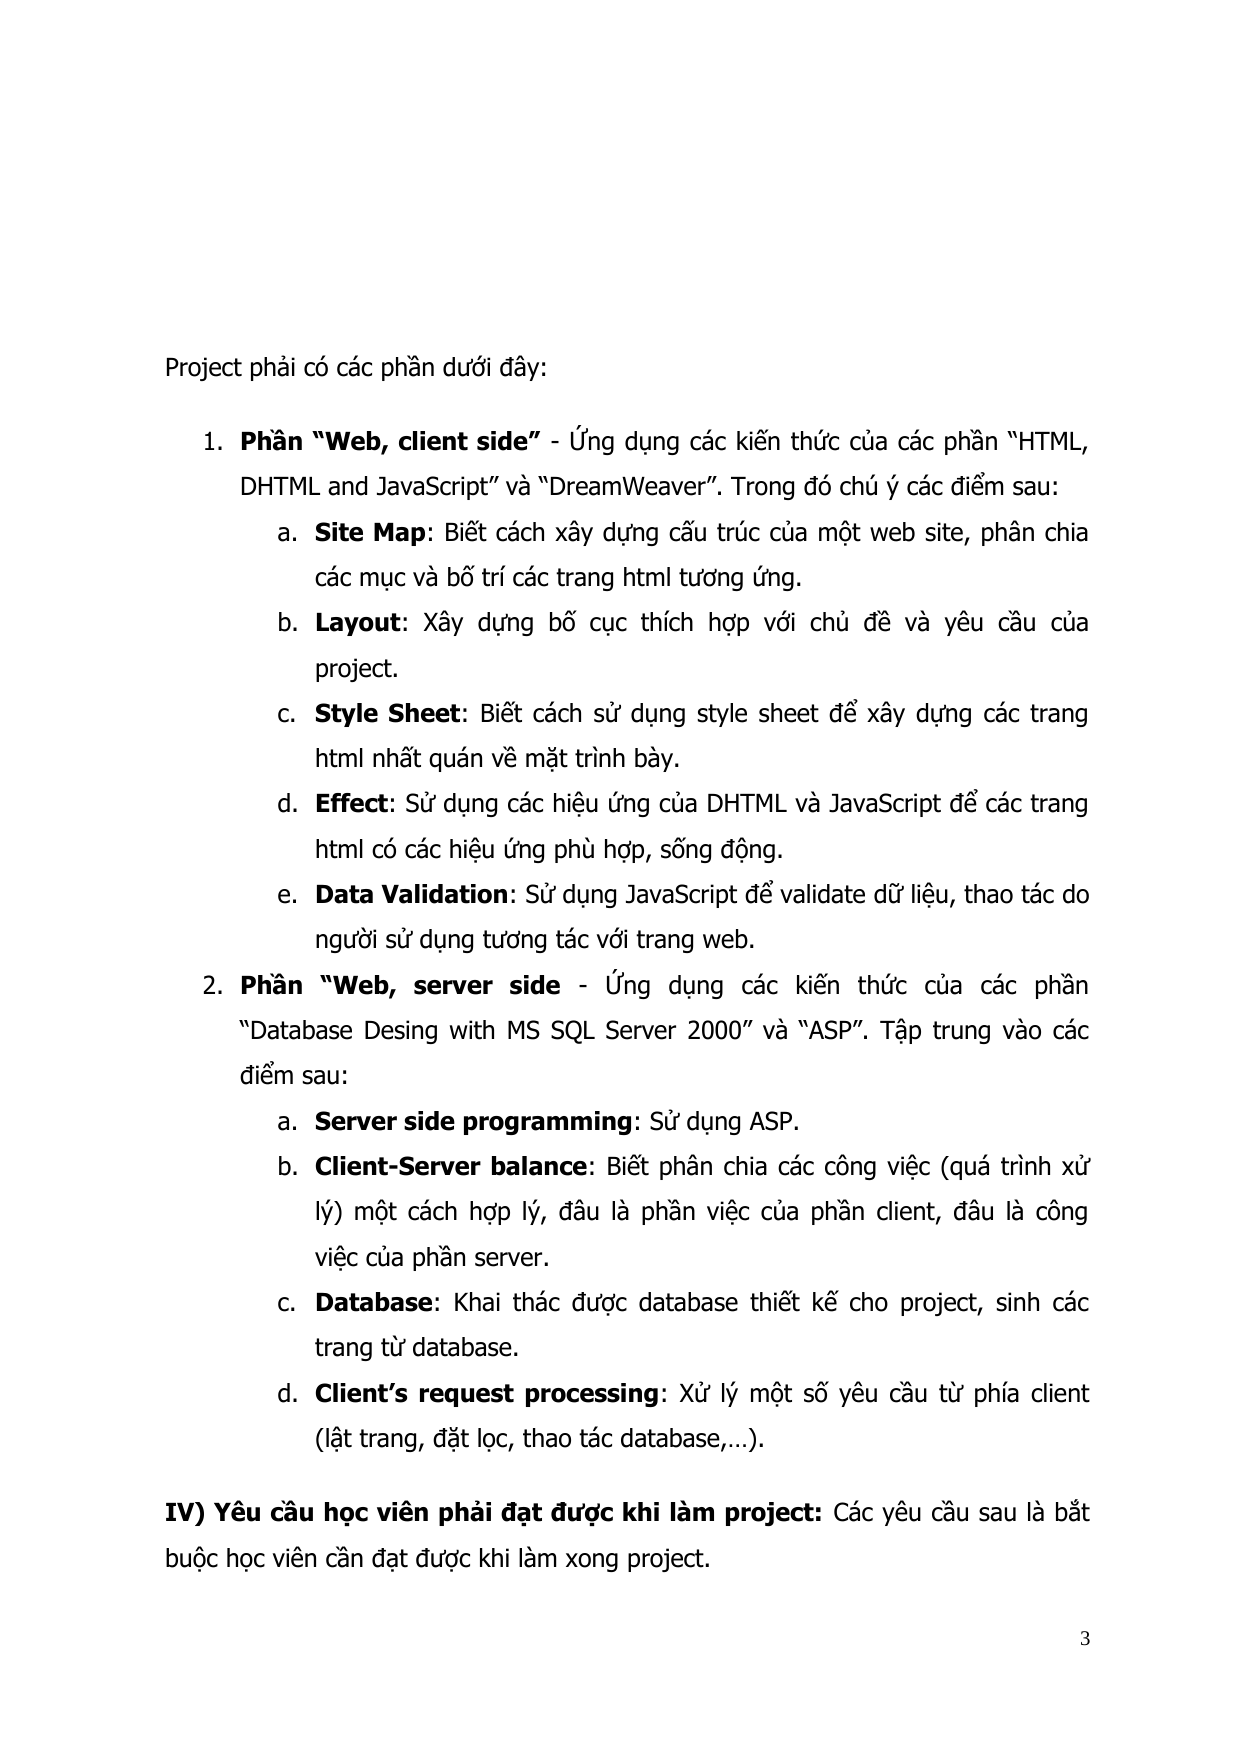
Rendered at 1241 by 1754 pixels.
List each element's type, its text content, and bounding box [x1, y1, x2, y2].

list Data Validation: Sử dụng JavaScript để validate dữ liệu, thao tác do người sử dụng tương tác với trang web. [277, 878, 1090, 954]
list Effect: Sử dụng các hiệu ứng của DHTML và JavaScript để các trang html có các hiệu ứng phù hợp, sống động. [277, 788, 1090, 863]
list Database: Khai thác được database thiết kế cho project, sinh các trang từ database. [277, 1286, 1090, 1362]
list Client’s request processing: Xử lý một số yêu cầu từ phía client (lật trang, đặt lọc, thao tác database,…). [277, 1377, 1090, 1452]
text IV) Yêu cầu học viên phải đạt được khi làm project: Các yêu cầu sau là bắt buộc học viên cần đạt được khi làm xong project. [165, 1497, 1090, 1572]
text Project phải có các phần dưới đây: [165, 351, 1090, 381]
list Phần “Web, client side” - Ứng dụng các kiến thức của các phần “HTML, DHTML and JavaScript” và “DreamWeaver”. Trong đó chú ý các điểm sau: [202, 425, 1090, 501]
list Client-Server balance: Biết phân chia các công việc (quá trình xử lý) một cách hợp lý, đâu là phần việc của phần client, đâu là công việc của phần server. [277, 1150, 1090, 1271]
list Server side programming: Sử dụng ASP. [277, 1105, 1090, 1135]
list Site Map: Biết cách xây dựng cấu trúc của một web site, phân chia các mục và bố trí các trang html tương ứng. [277, 516, 1090, 592]
list Phần “Web, server side - Ứng dụng các kiến thức của các phần “Database Desing with MS SQL Server 2000” và “ASP”. Tập trung vào các điểm sau: [202, 969, 1090, 1090]
list Style Sheet: Biết cách sử dụng style sheet để xây dựng các trang html nhất quán về mặt trình bày. [277, 697, 1090, 773]
list Layout: Xây dựng bố cục thích hợp với chủ đề và yêu cầu của project. [277, 607, 1090, 682]
